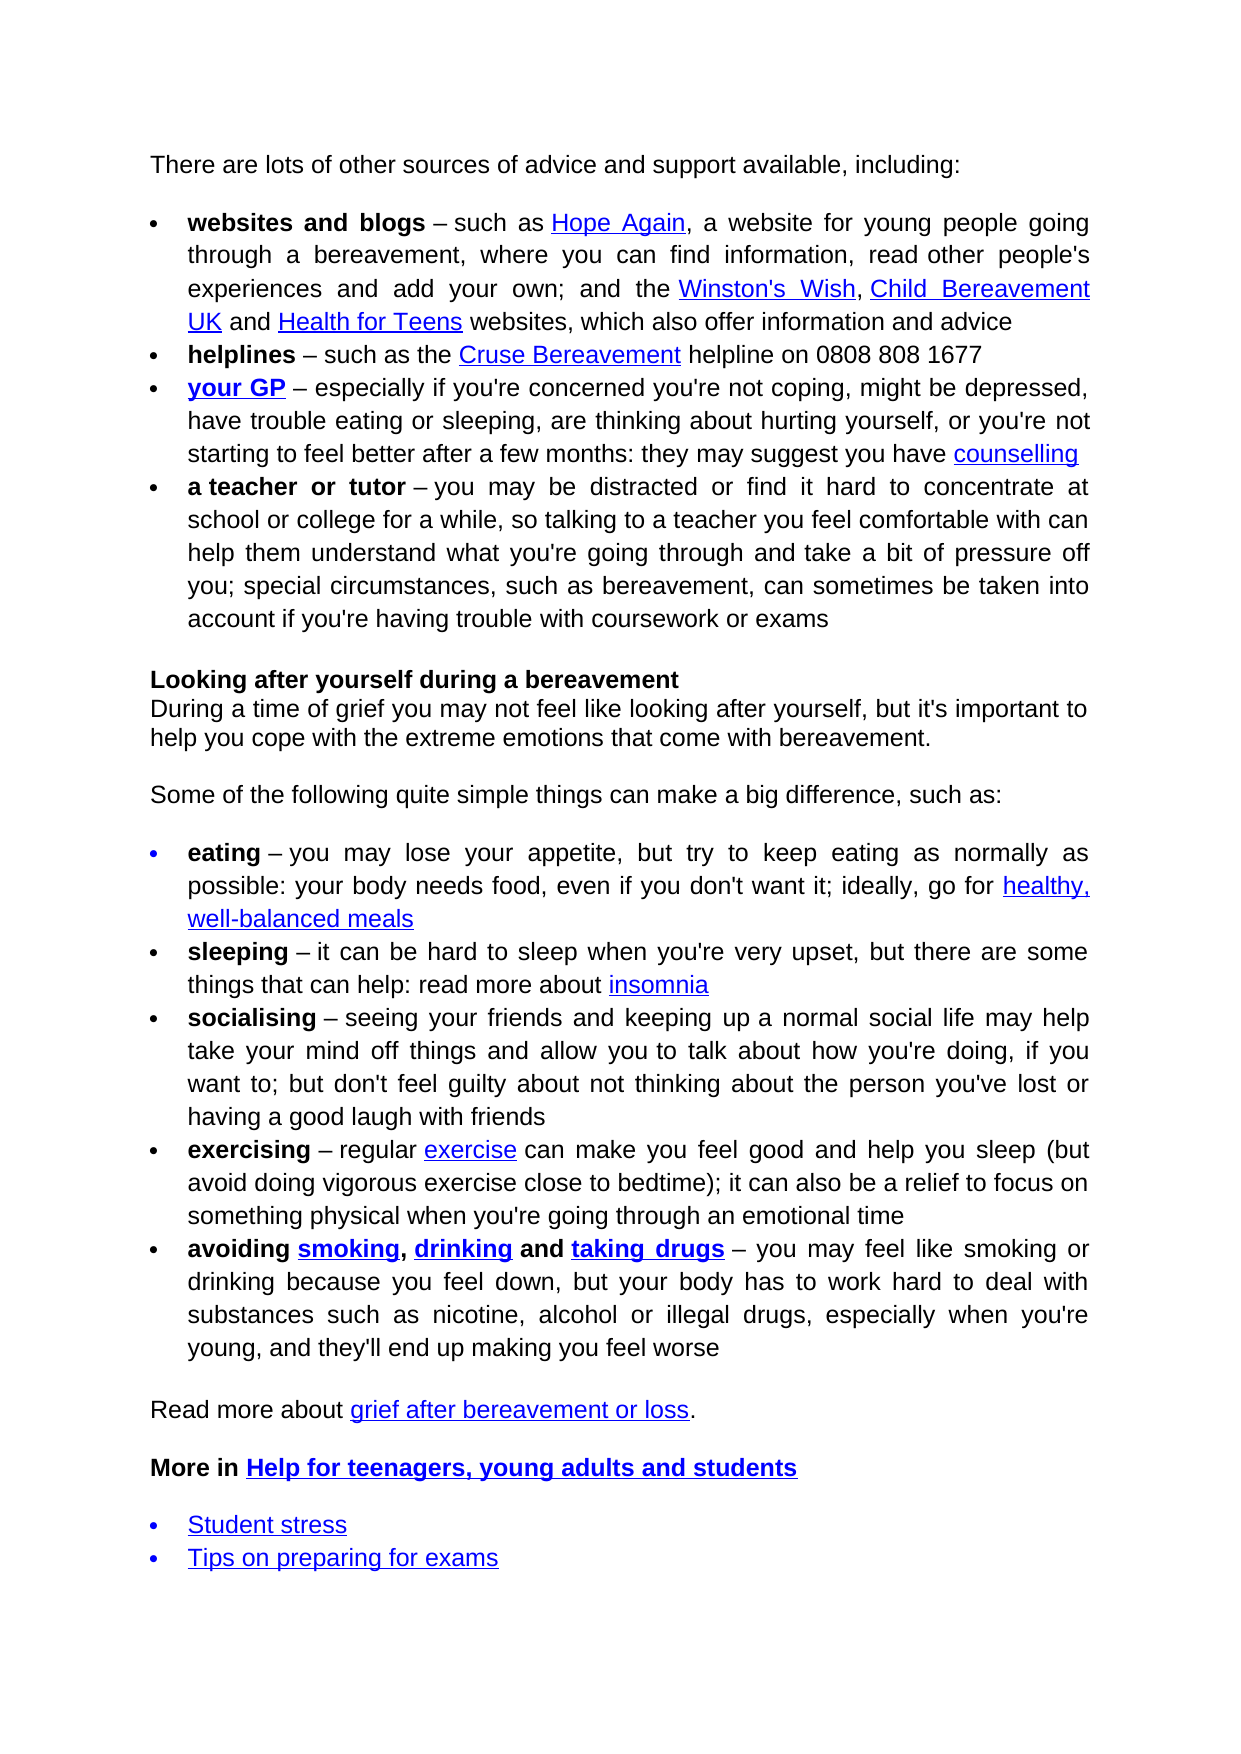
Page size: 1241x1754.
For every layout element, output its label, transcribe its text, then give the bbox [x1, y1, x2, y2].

list avoiding smoking, drinking and taking drugs – you may feel like smoking or drinking because you feel down, but your body has to work hard to deal with substances such as nicotine, alcohol or illegal drugs, especially when you're young, and they'll end up making you feel worse [150, 1234, 1090, 1362]
list Tips on preparing for exams [150, 1543, 1090, 1572]
text Looking after yourself during a bereavement [150, 666, 1090, 694]
text More in Help for teenagers, young adults and students [150, 1453, 1090, 1481]
list eating – you may lose your appetite, but try to keep eating as normally as possible: your body needs food, even if you don't want it; ideally, go for healthy, well-balanced meals [150, 838, 1090, 933]
list sleeping – it can be hard to sleep when you're very upset, but there are some things that can help: read more about insomnia [150, 937, 1090, 999]
list websites and blogs – such as Hope Again, a website for young people going through a bereavement, where you can find information, read other people's experiences and add your own; and the Winston's Wish, Child Bereavement UK and Health for Teens websites, which also offer information and advice [150, 207, 1090, 335]
text Some of the following quite simple things can make a big difference, such as: [150, 781, 1090, 809]
list exercising – regular exercise can make you feel good and help you sleep (but avoid doing vigorous exercise close to bedtime); it can also be a relief to focus on something physical when you're going through an emotional time [150, 1135, 1090, 1230]
list a teacher or tutor – you may be distracted or find it hard to concentrate at school or college for a while, so talking to a teacher you feel comfortable with can help them understand what you're going through and take a bit of pressure off you; special circumstances, such as bereavement, can sometimes be taken into account if you're having trouble with coursework or exams [150, 472, 1090, 632]
text Read more about grief after bereavement or loss. [150, 1395, 1090, 1424]
list Student stress [150, 1510, 1090, 1539]
list your GP – especially if you're concerned you're not coping, might be depressed, have trouble eating or sleeping, are thinking about hurting yourself, or you're not starting to feel better after a few months: they may suggest you have counselling [150, 373, 1090, 467]
text There are lots of other sources of advice and support available, including: [150, 150, 1090, 179]
text During a time of grief you may not feel like looking after yourself, but it's important to help you cope with the extreme emotions that come with bereavement. [150, 694, 1090, 752]
list helplines – such as the Cruse Bereavement helpline on 0808 808 1677 [150, 339, 1090, 368]
list socialising – seeing your friends and keeping up a normal social life may help take your mind off things and allow you to talk about how you're doing, if you want to; but don't feel guilty about not thinking about the person you've lost or having a good laugh with friends [150, 1003, 1090, 1131]
